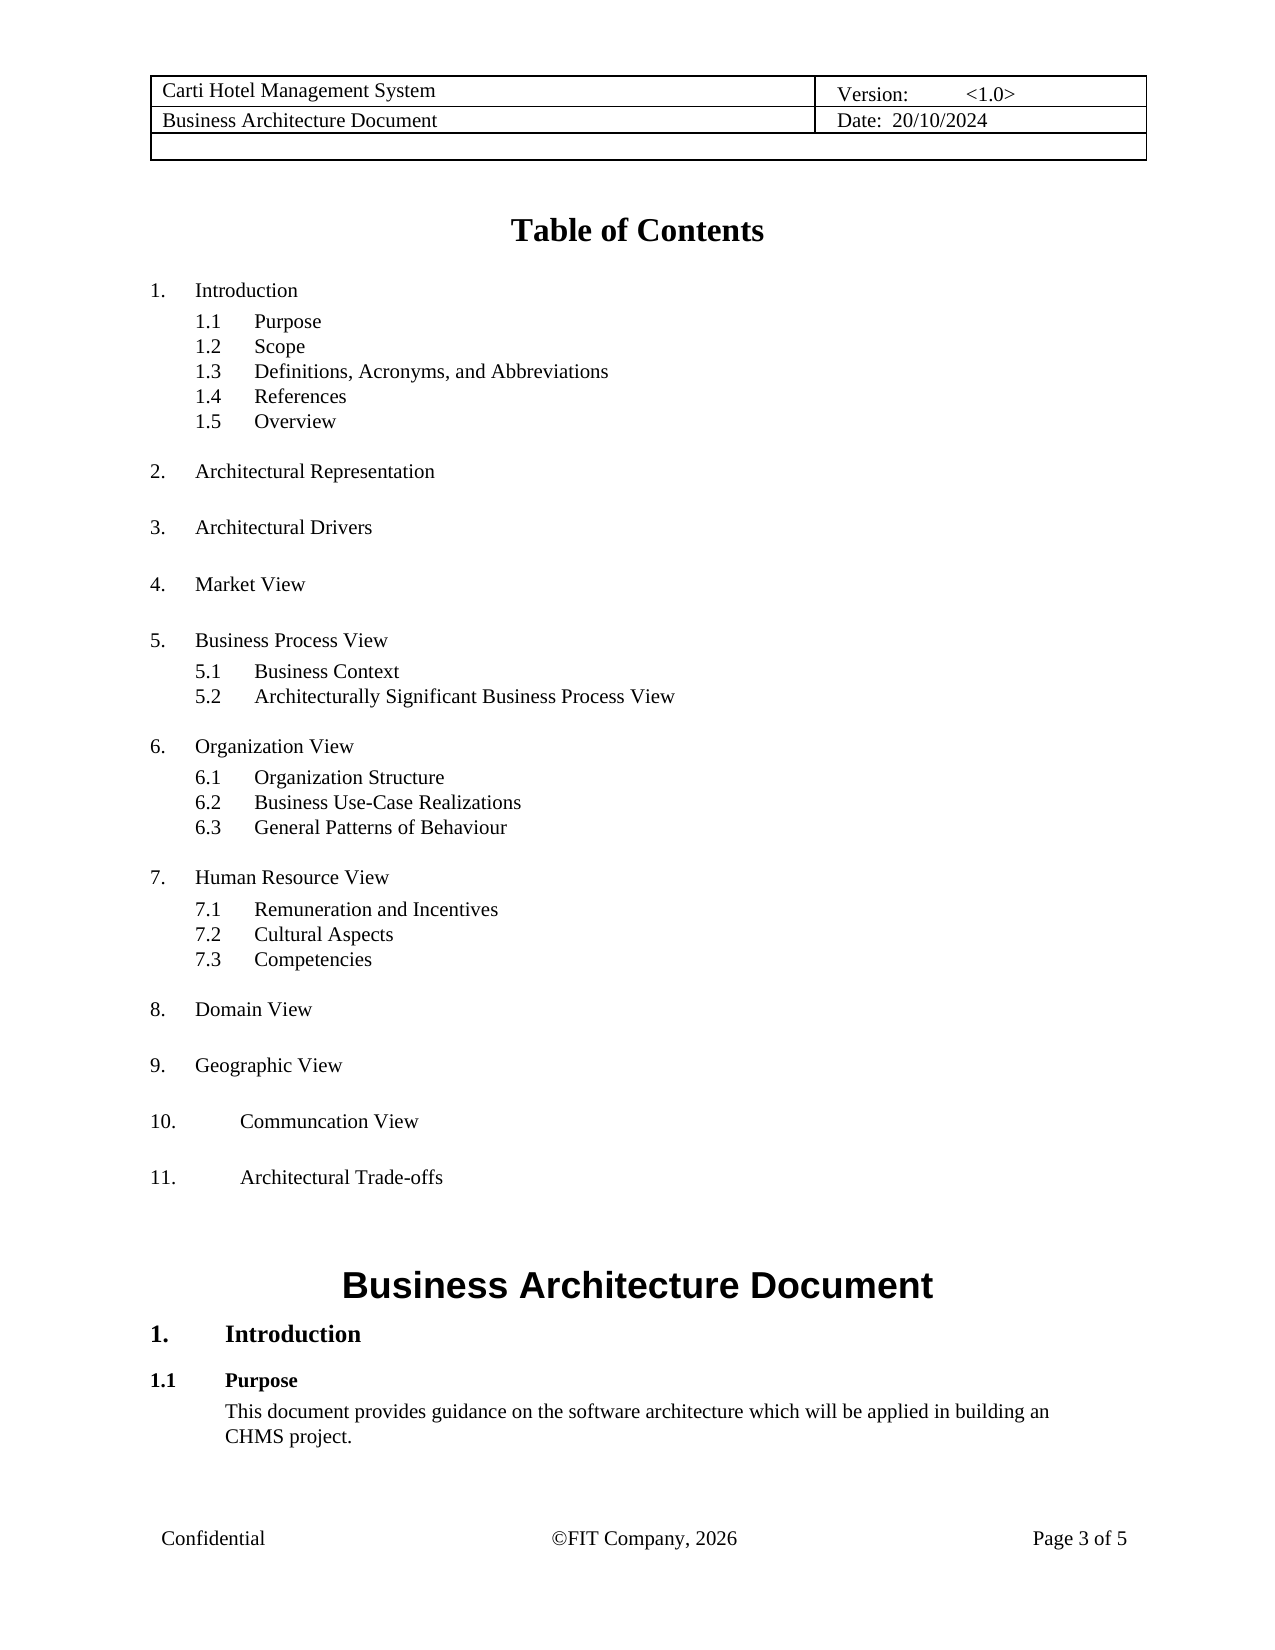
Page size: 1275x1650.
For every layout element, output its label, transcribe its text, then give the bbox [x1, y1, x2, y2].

subtitle Purpose [150, 1367, 1125, 1392]
title Business Architecture Document [150, 1264, 1125, 1307]
subtitle Introduction [150, 1319, 1125, 1348]
text This document provides guidance on the software architecture which will be applied in building an [225, 1398, 1125, 1423]
text CHMS project. [225, 1423, 1125, 1448]
